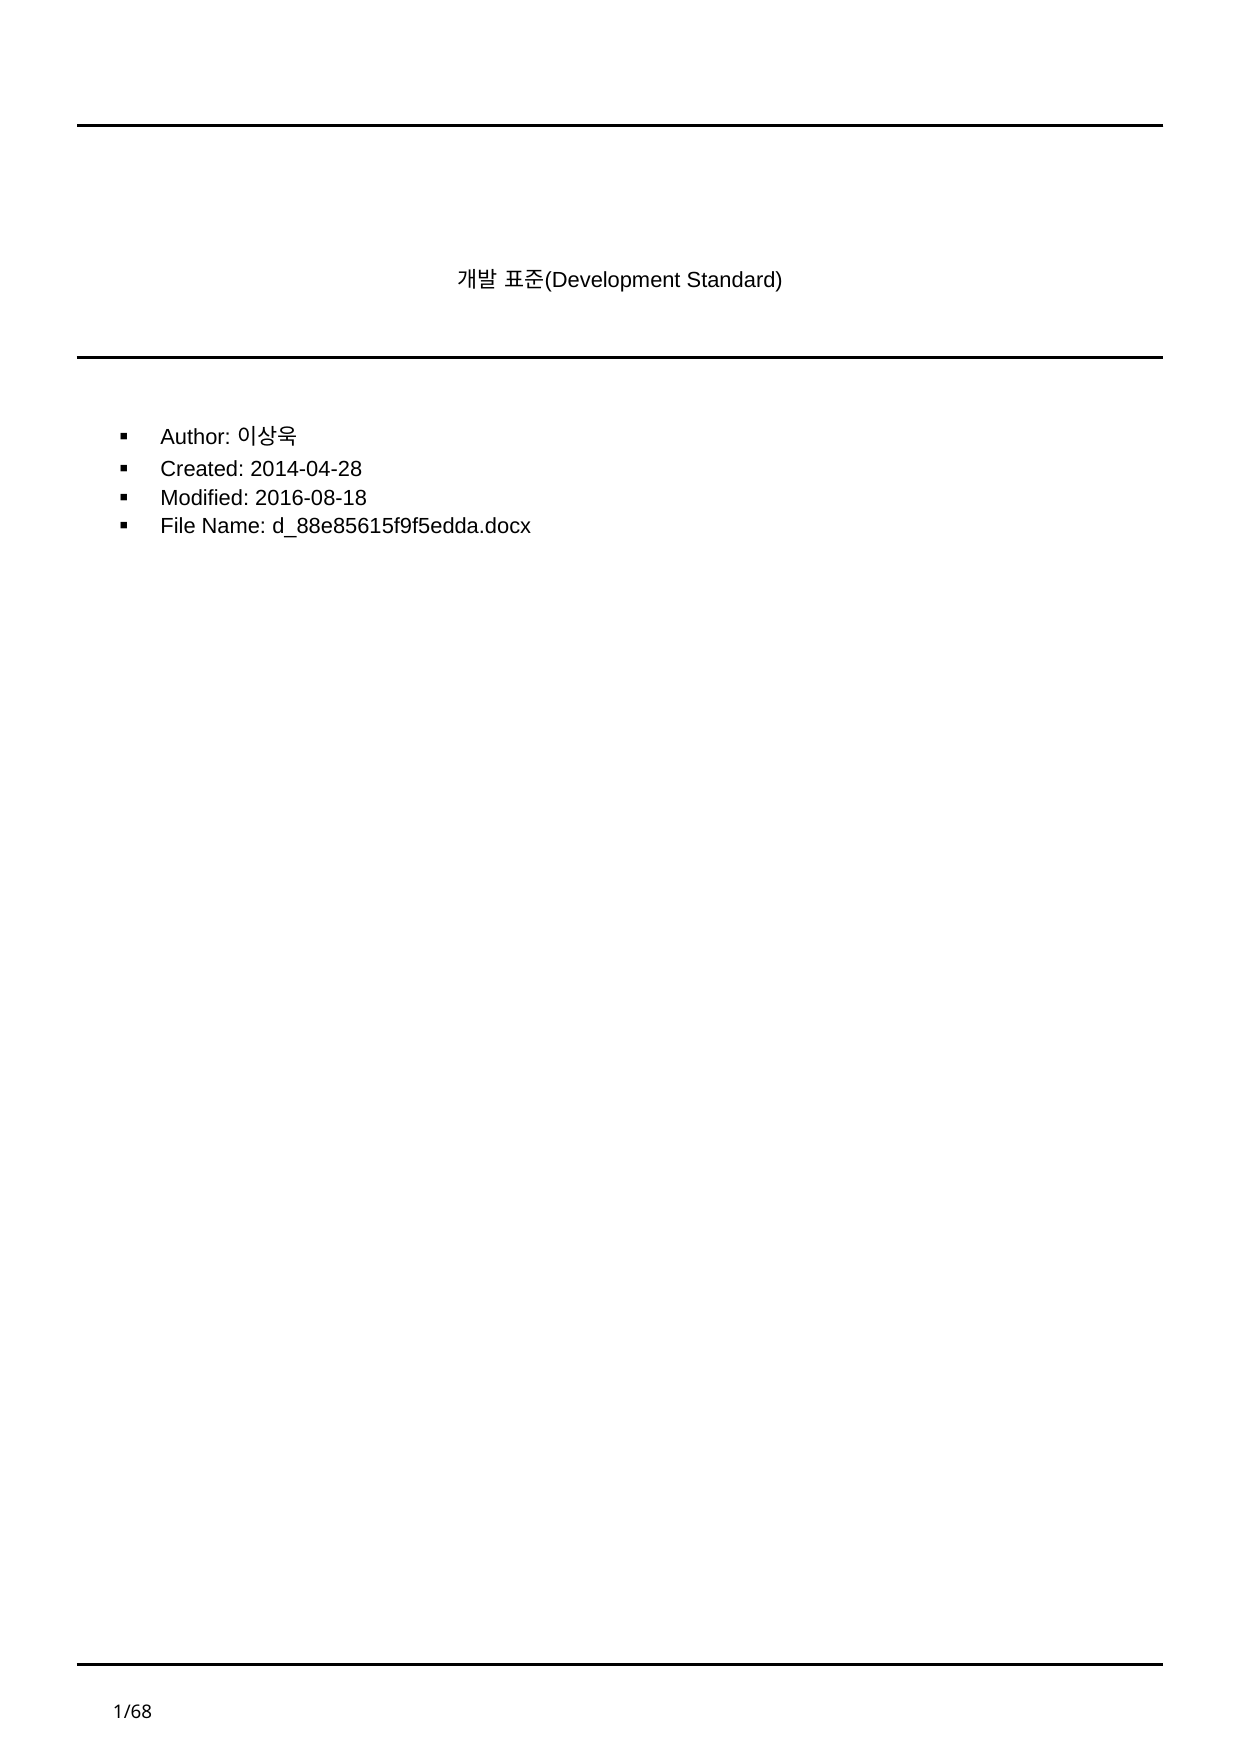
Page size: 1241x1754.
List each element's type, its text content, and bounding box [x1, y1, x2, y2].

list Author: [118, 419, 1163, 451]
list File Name: DIG-BULD-02_Development Standard_R0.04_140530_HJZ.docx [118, 513, 1163, 538]
list Created: [118, 455, 1163, 481]
list Modified: 2014-06-02 [118, 484, 1163, 509]
